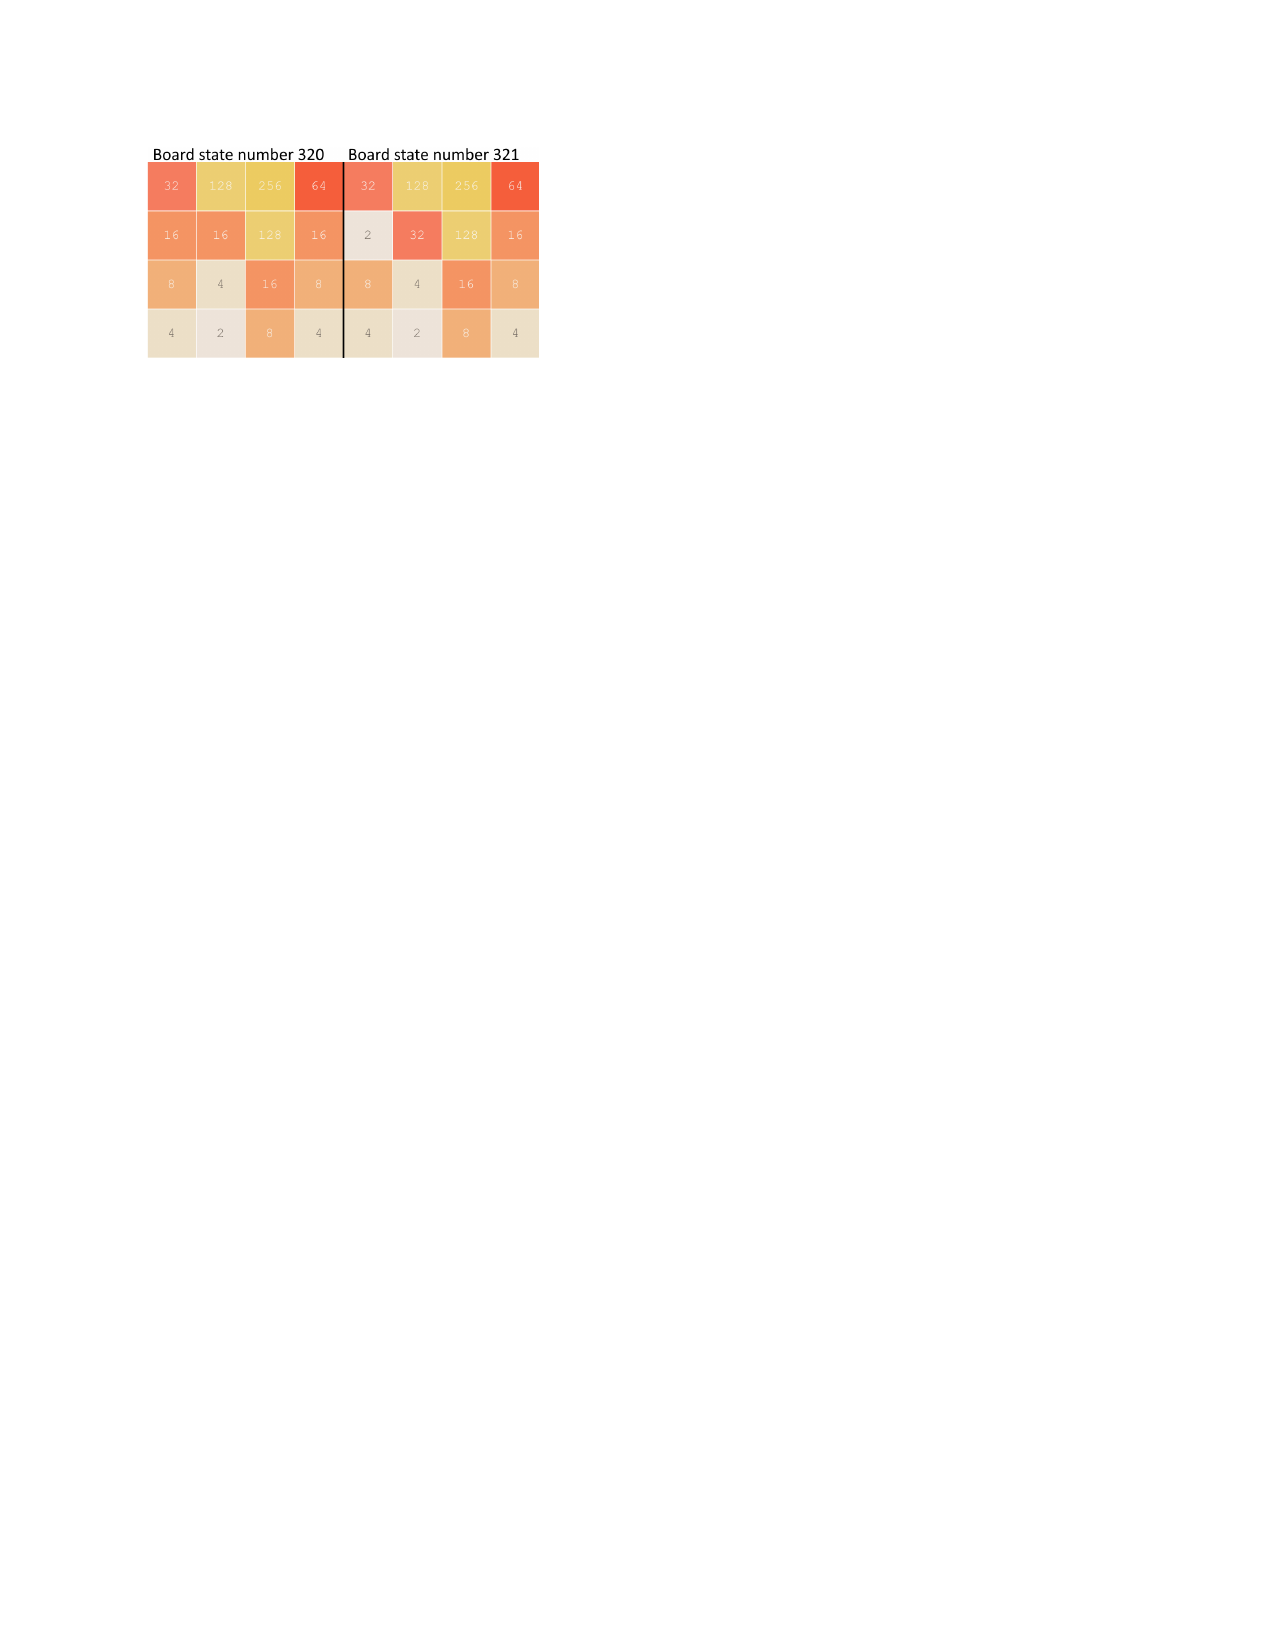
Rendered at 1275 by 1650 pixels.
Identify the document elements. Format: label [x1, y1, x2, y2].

picture [147, 147, 539, 358]
